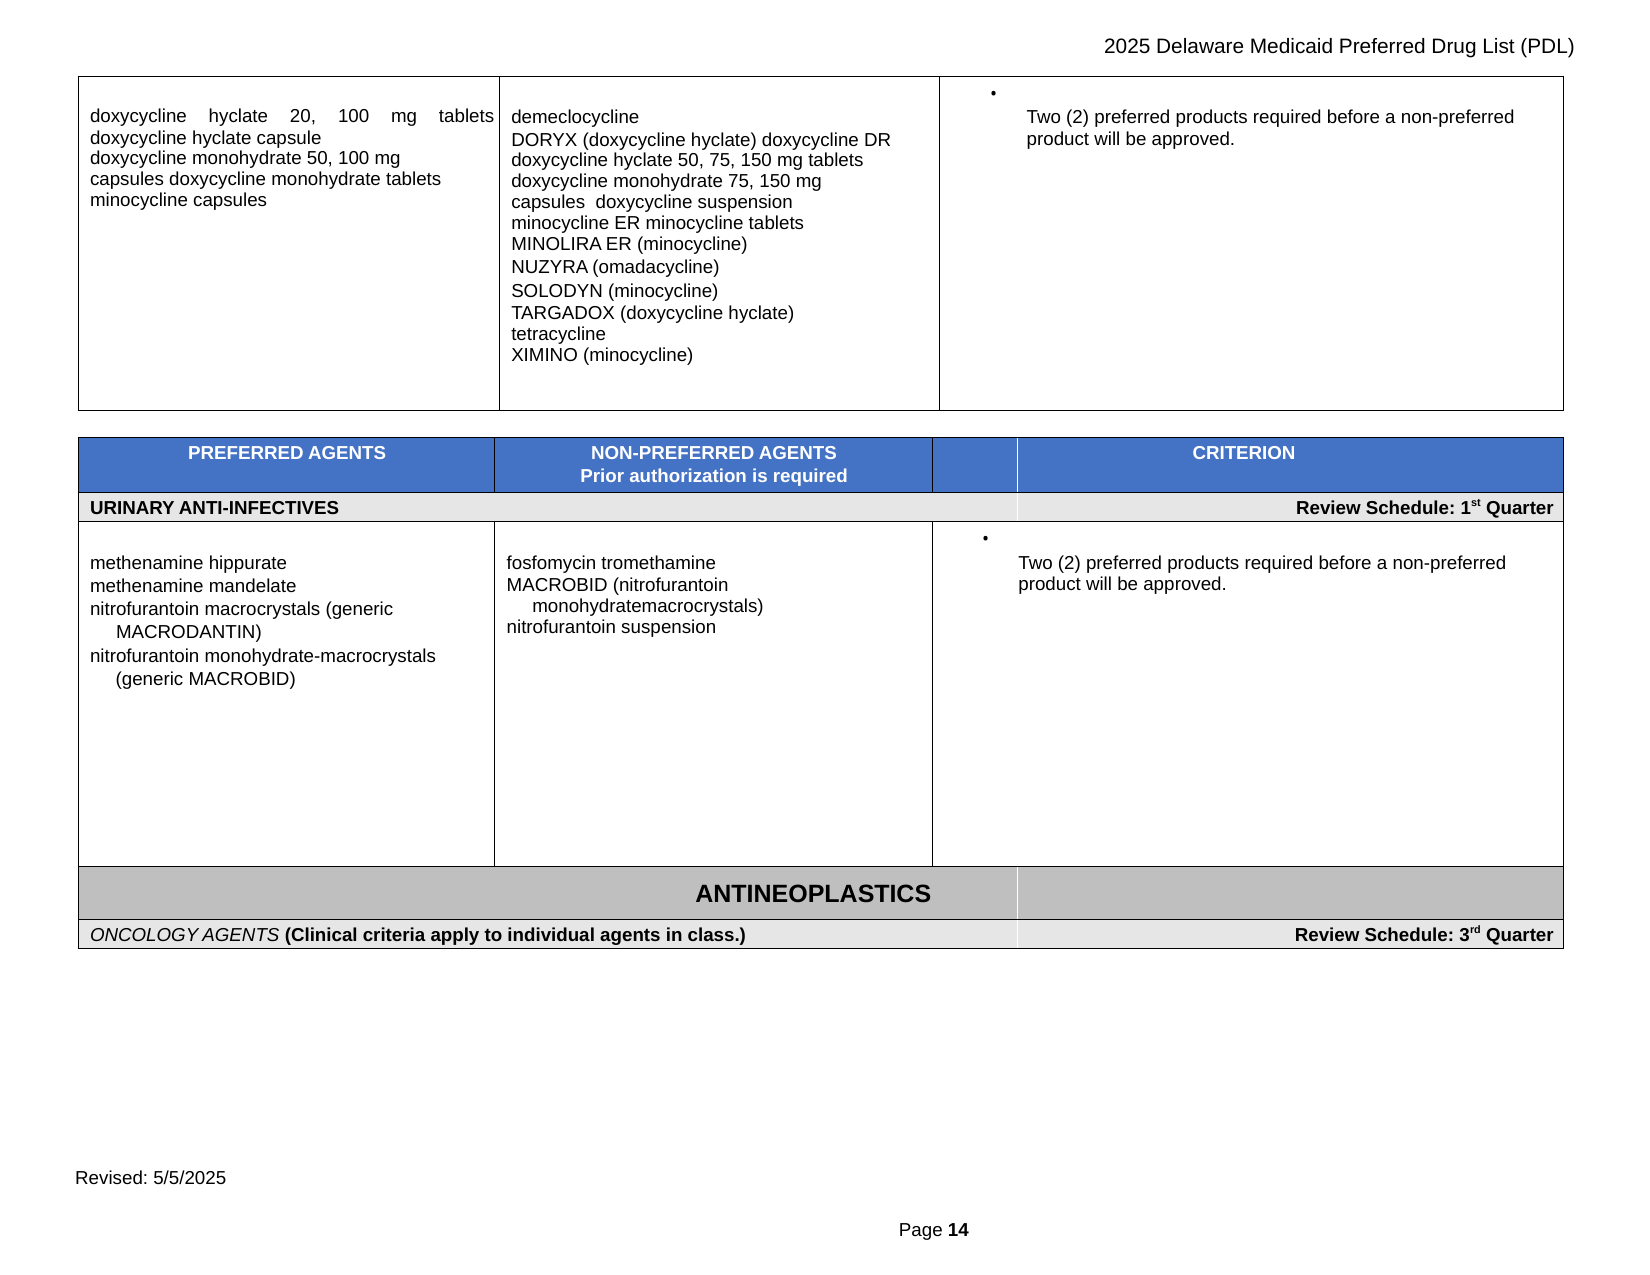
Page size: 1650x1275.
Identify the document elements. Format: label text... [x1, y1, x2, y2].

table_cell [1018, 867, 1563, 919]
table_cell fosfomycin tromethamine MACROBID (nitrofurantoin monohydratemacrocrystals) nitrofurantoin suspension [495, 522, 932, 866]
table_header PREFERRED AGENTS [79, 438, 494, 492]
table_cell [1026, 77, 1563, 410]
table_cell doxycycline hyclate 20, 100 mg tablets doxycycline hyclate capsule doxycycline monohydrate 50, 100 mg capsules doxycycline monohydrate tablets minocycline capsules [79, 77, 499, 410]
table_header NON-PREFERRED AGENTS Prior authorization is required [495, 438, 932, 492]
table_cell demeclocycline DORYX (doxycycline hyclate) doxycycline DR doxycycline hyclate 50, 75, 150 mg tablets doxycycline monohydrate 75, 150 mg capsules doxycycline suspension minocycline ER minocycline tablets MINOLIRA ER (minocycline) NUZYRA (omadacycline) SOLODYN (minocycline) TARGADOX (doxycycline hyclate) tetracycline XIMINO (minocycline) [500, 77, 939, 410]
table_header [933, 438, 1017, 492]
table_header CRITERION [1018, 438, 1563, 492]
table_cell ANTINEOPLASTICS [79, 867, 1017, 919]
table_cell Two (2) preferred products required before a non-preferred product will be approved. [1018, 522, 1563, 866]
table_cell ONCOLOGY AGENTS (Clinical criteria apply to individual agents in class.) [79, 920, 1017, 948]
table_cell Review Schedule: 1st Quarter [1018, 493, 1563, 521]
table_cell • [940, 77, 1026, 410]
table_cell Review Schedule: 3rd Quarter [1018, 920, 1563, 948]
table_cell methenamine hippurate methenamine mandelate nitrofurantoin macrocrystals (generic MACRODANTIN) nitrofurantoin monohydrate-macrocrystals (generic MACROBID) [79, 522, 494, 866]
table_cell URINARY ANTI-INFECTIVES [79, 493, 1017, 521]
table_cell • [933, 522, 1017, 866]
